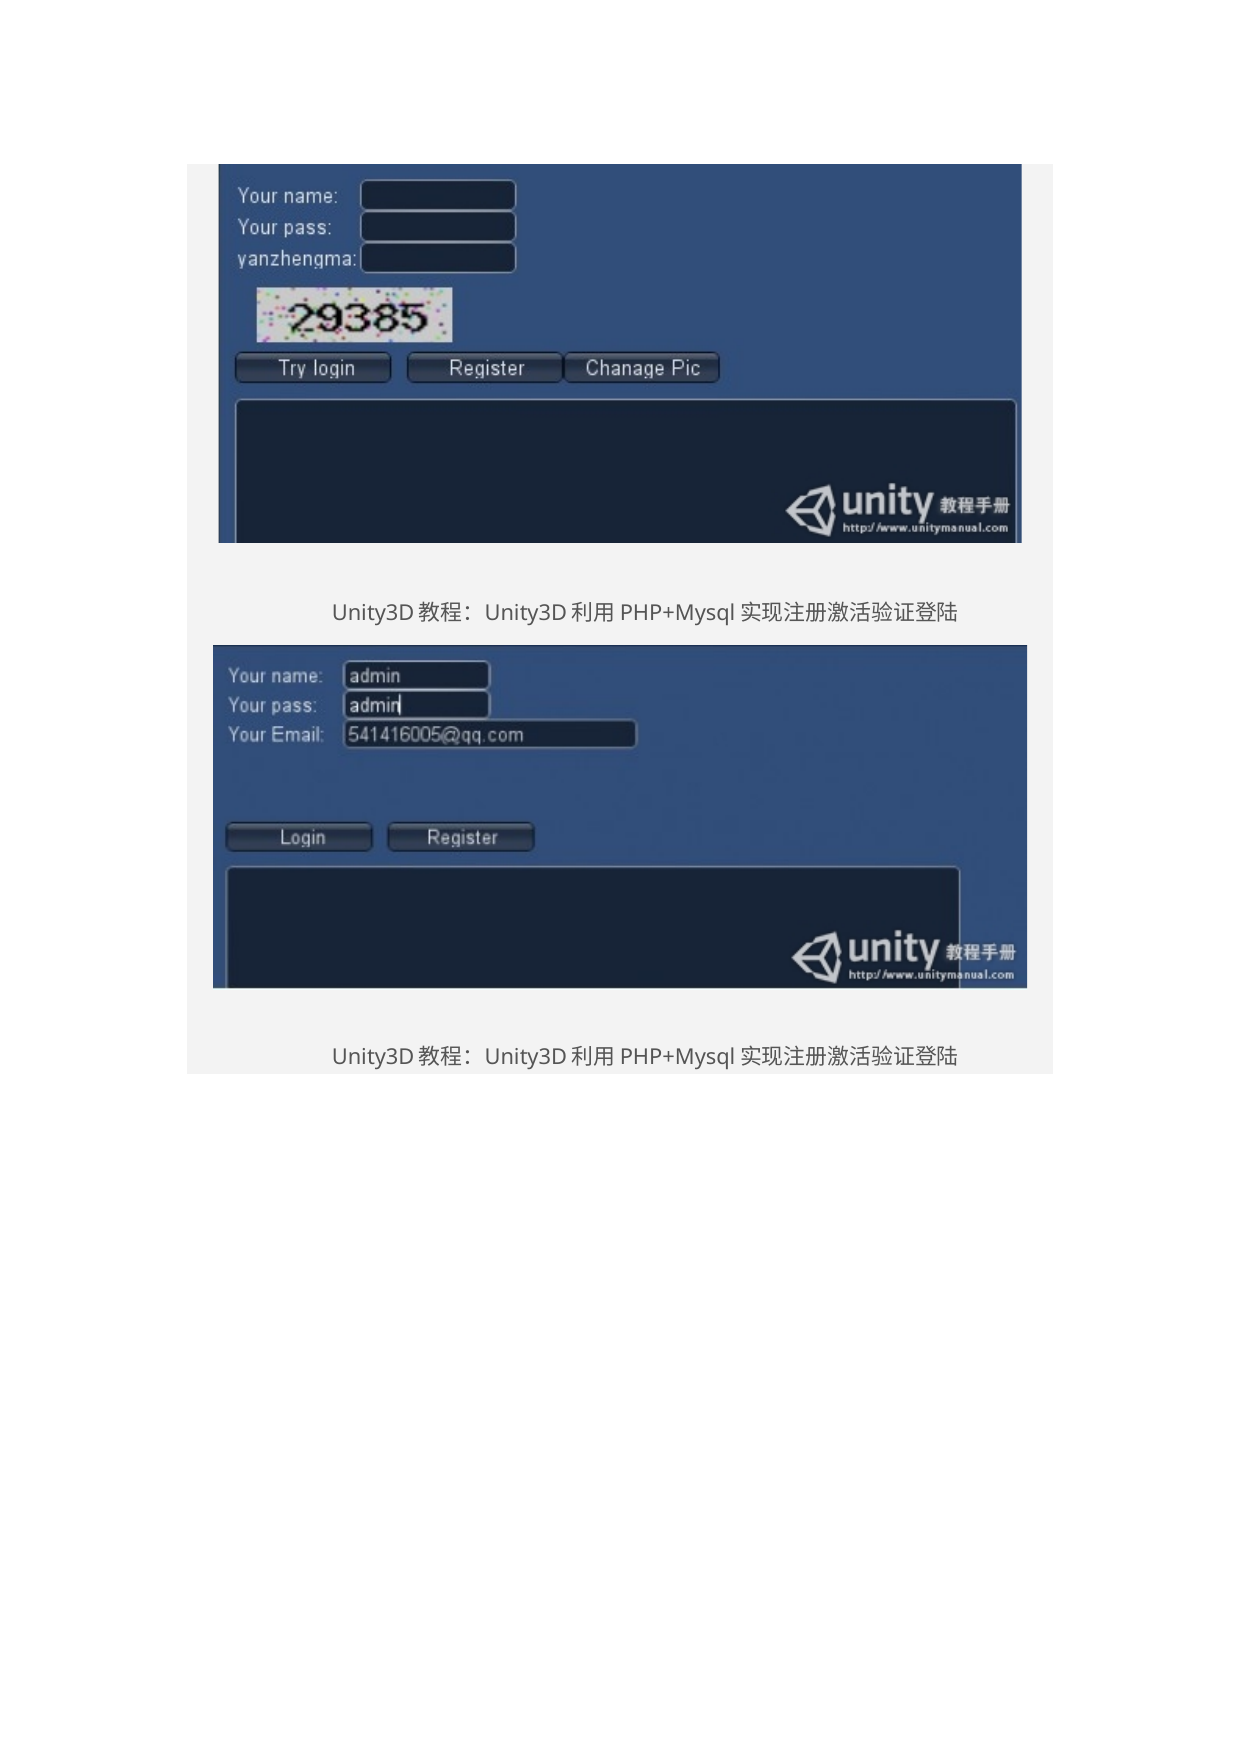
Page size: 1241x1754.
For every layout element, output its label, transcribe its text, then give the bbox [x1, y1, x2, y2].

text Unity3D教程：Unity3D利用PHP+Mysql实现注册激活验证登陆 [187, 593, 1053, 630]
picture [213, 645, 1028, 990]
picture [218, 164, 1022, 543]
text Unity3D教程：Unity3D利用PHP+Mysql实现注册激活验证登陆 [187, 1036, 1053, 1074]
